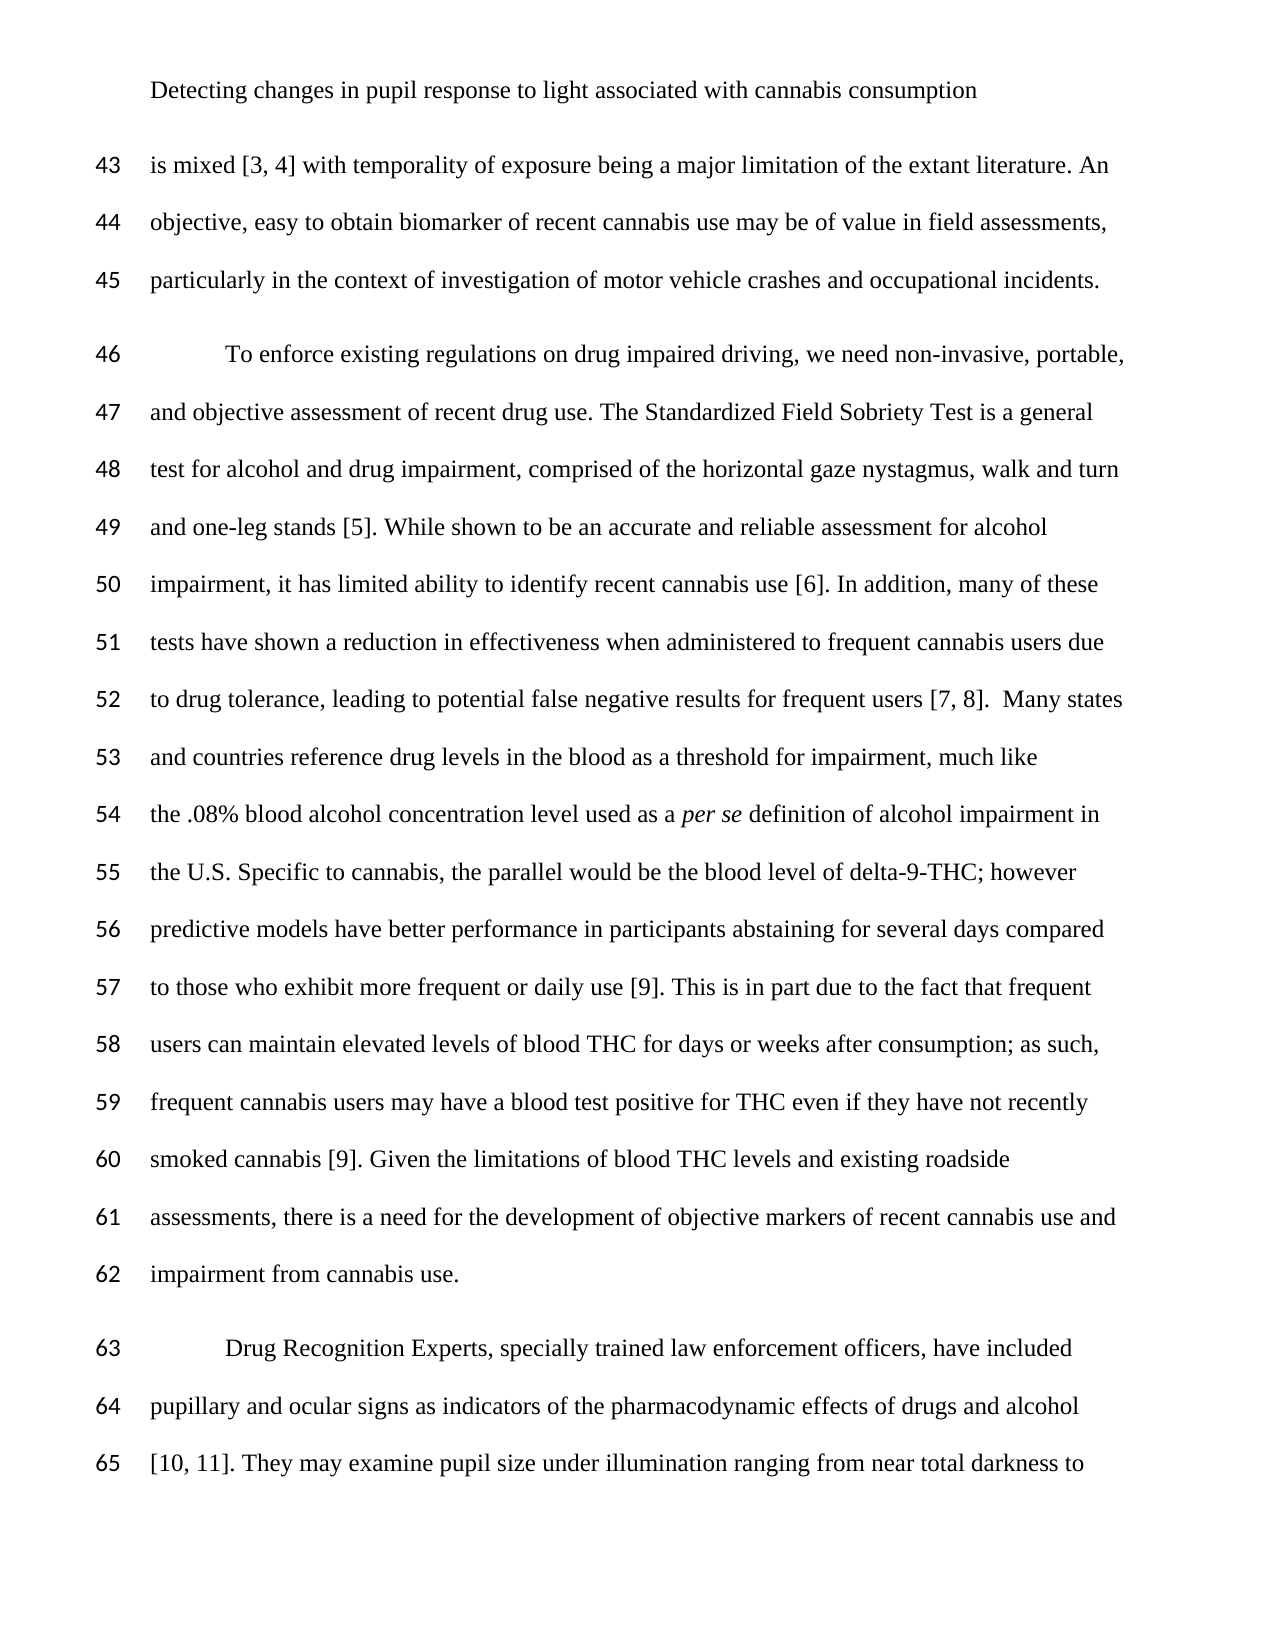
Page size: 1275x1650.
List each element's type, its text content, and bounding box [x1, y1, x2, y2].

text To enforce existing regulations on drug impaired driving, we need non-invasive, portable, and objective assessment of recent drug use. The Standardized Field Sobriety Test is a general test for alcohol and drug impairment, comprised of the horizontal gaze nystagmus, walk and turn and one-leg stands [5]. While shown to be an accurate and reliable assessment for alcohol impairment, it has limited ability to identify recent cannabis use [6]. In addition, many of these tests have shown a reduction in effectiveness when administered to frequent cannabis users due to drug tolerance, leading to potential false negative results for frequent users [7, 8]. Many states and countries reference drug levels in the blood as a threshold for impairment, much like the .08% blood alcohol concentration level used as a per se definition of alcohol impairment in the U.S. Specific to cannabis, the parallel would be the blood level of delta-9-THC; however predictive models have better performance in participants abstaining for several days compared to those who exhibit more frequent or daily use [9]. This is in part due to the fact that frequent users can maintain elevated levels of blood THC for days or weeks after consumption; as such, frequent cannabis users may have a blood test positive for THC even if they have not recently smoked cannabis [9]. Given the limitations of blood THC levels and existing roadside assessments, there is a need for the development of objective markers of recent cannabis use and impairment from cannabis use. [150, 339, 1125, 1288]
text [150, 150, 1125, 294]
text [150, 1333, 1125, 1477]
